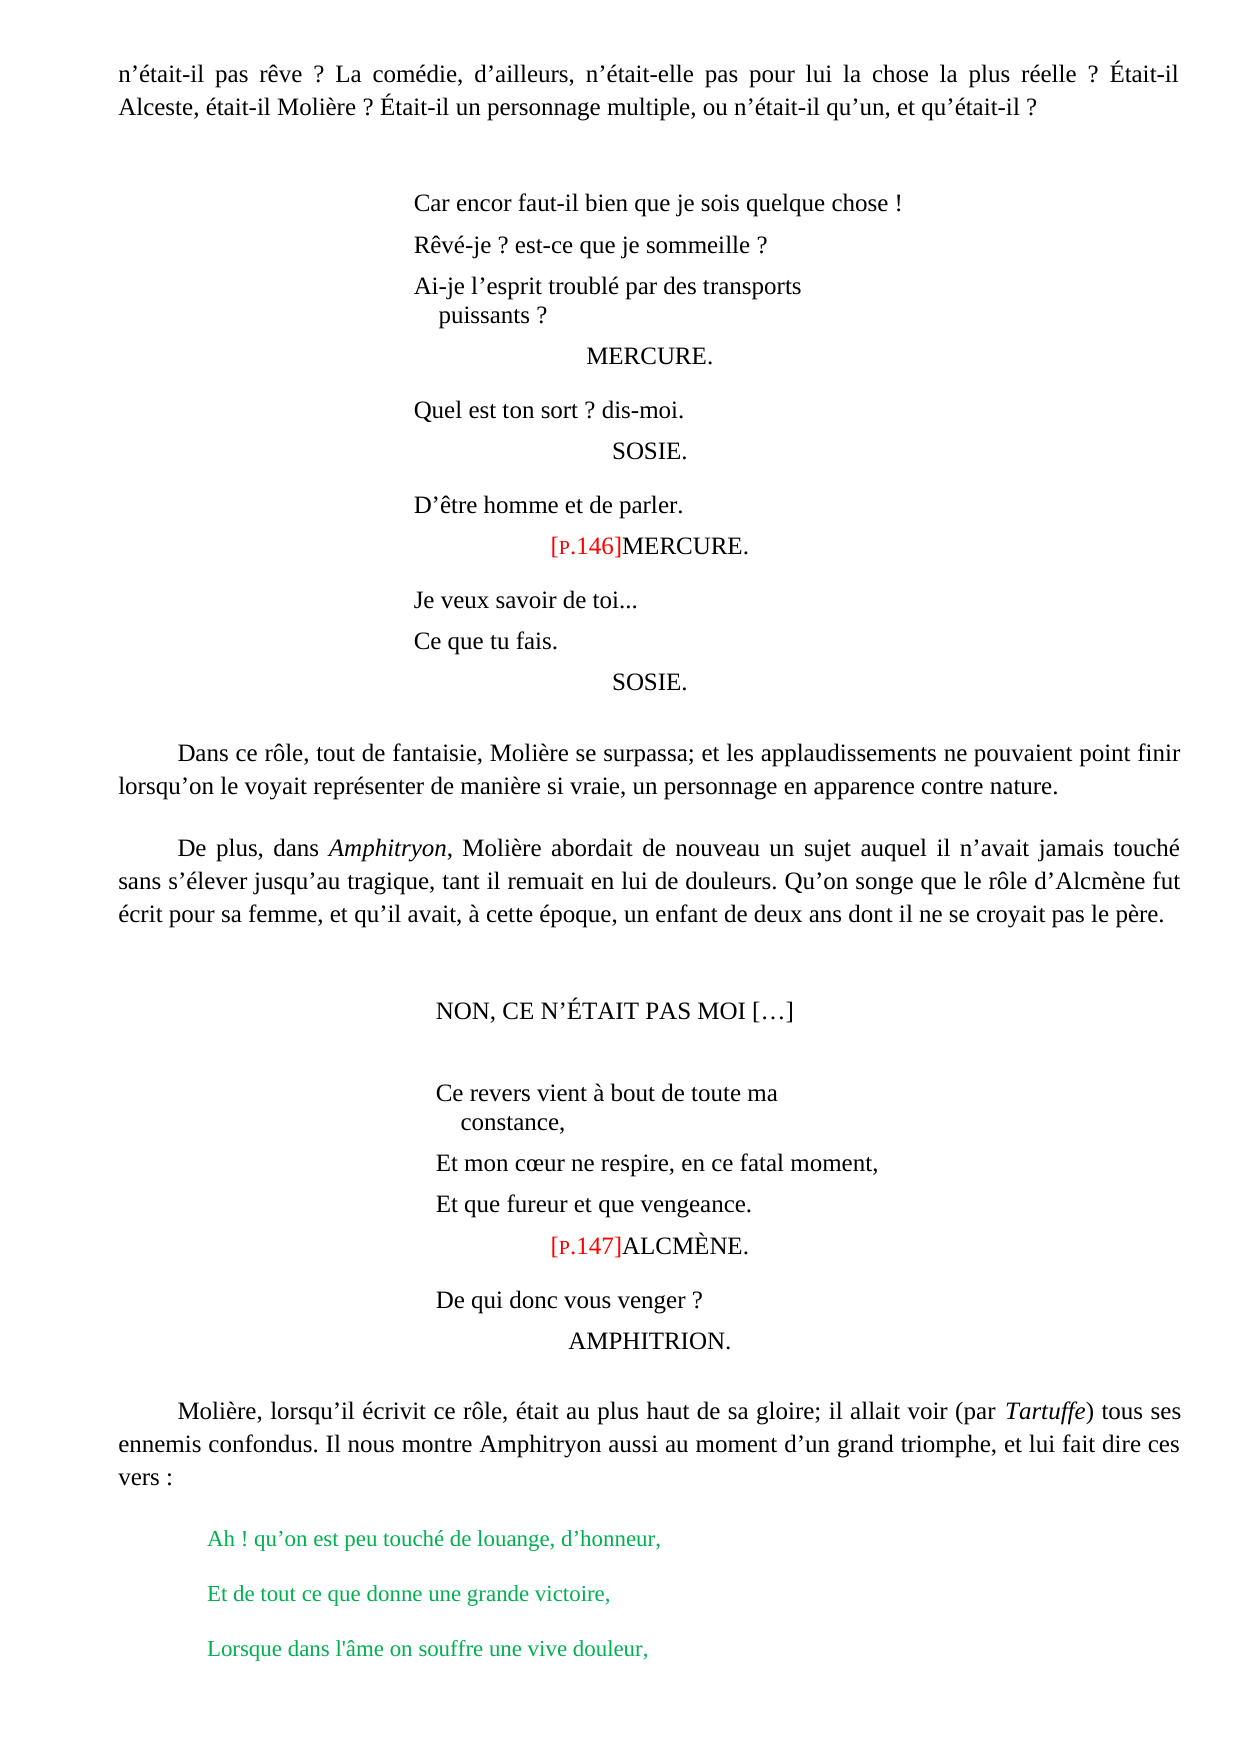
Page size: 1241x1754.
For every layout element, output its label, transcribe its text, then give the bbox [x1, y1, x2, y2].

text Lorsque dans l'âme on souffre une vive douleur, [207, 1635, 1181, 1662]
text Molière, lorsqu’il écrivit ce rôle, était au plus haut de sa gloire; il allait voir (par Tartuffe) tous ses ennemis confondus. Il nous montre Amphitryon aussi au moment d’un grand triomphe, et lui fait dire ces vers : [118, 1003, 1181, 1491]
text Dans ce rôle, tout de fantaisie, Molière se surpassa; et les applaudissements ne pouvaient point finir lorsqu’on le voyait représenter de manière si vraie, un personnage en apparence contre nature. [118, 196, 1181, 800]
text Et de tout ce que donne une grande victoire, [207, 1580, 1181, 1606]
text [118, 59, 1181, 121]
text De plus, dans Amphitryon, Molière abordait de nouveau un sujet auquel il n’avait jamais touché sans s’élever jusqu’au tragique, tant il remuait en lui de douleurs. Qu’on songe que le rôle d’Alcmène fut écrit pour sa femme, et qu’il avait, à cette époque, un enfant de deux ans dont il ne se croyait pas le père. [118, 833, 1181, 928]
text Ah ! qu’on est peu touché de louange, d’honneur, [207, 1525, 1181, 1551]
